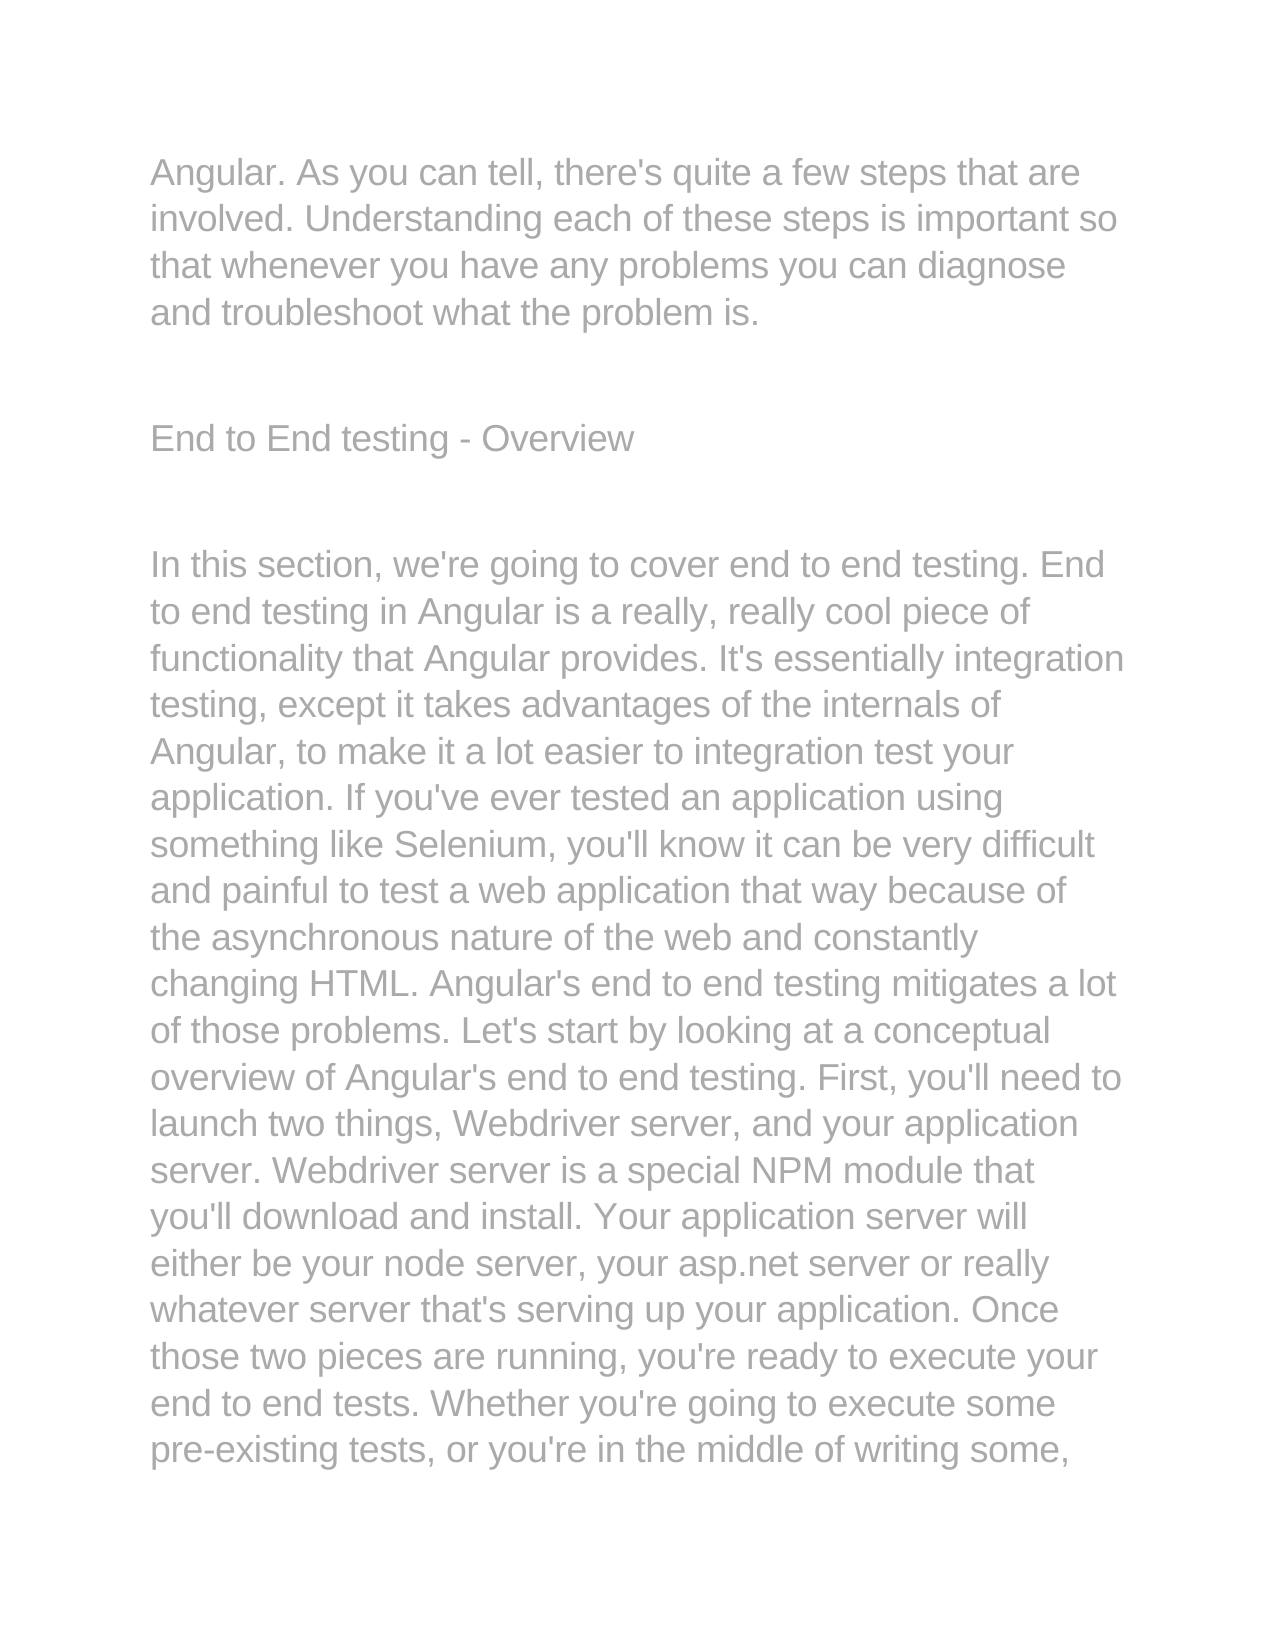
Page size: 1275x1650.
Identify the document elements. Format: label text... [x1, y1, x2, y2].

text End to End testing - Overview [150, 416, 1125, 459]
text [150, 543, 1125, 1470]
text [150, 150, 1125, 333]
